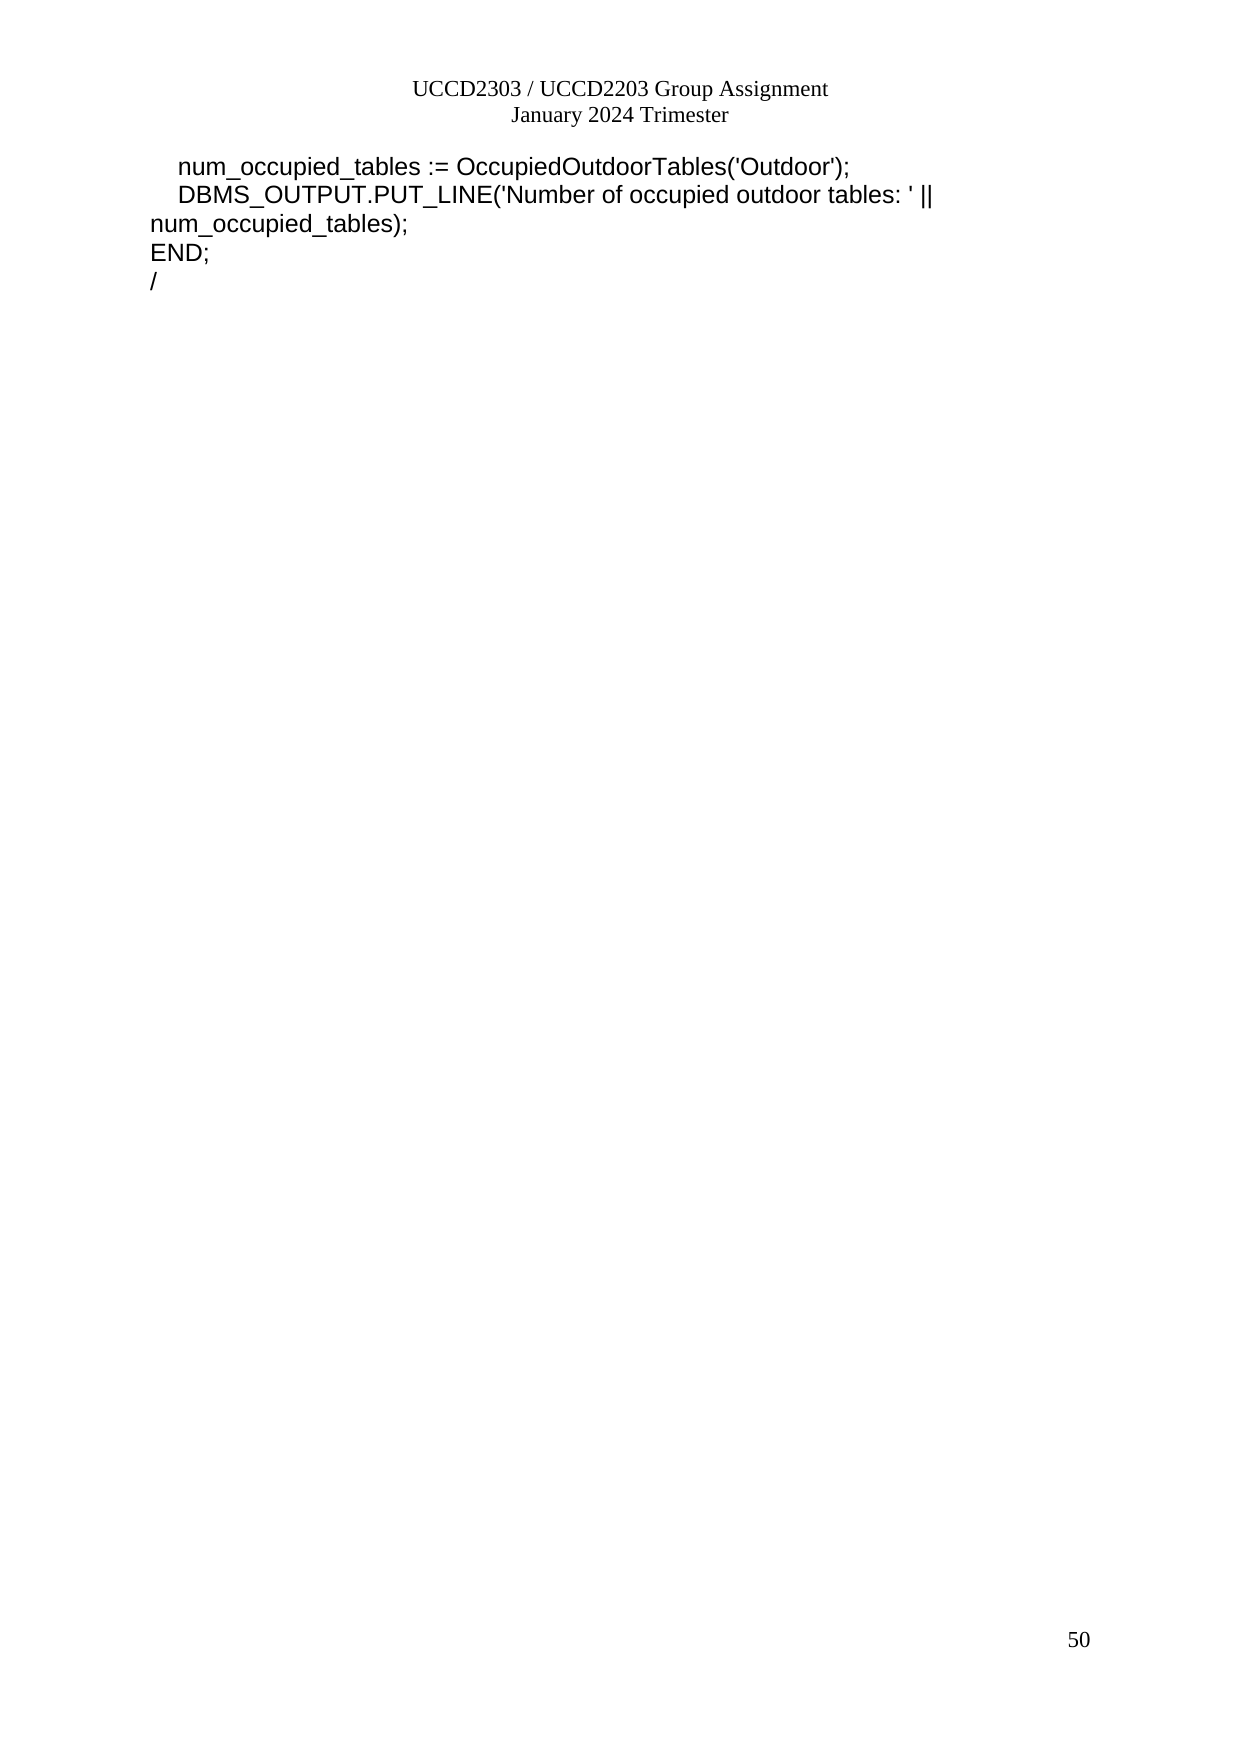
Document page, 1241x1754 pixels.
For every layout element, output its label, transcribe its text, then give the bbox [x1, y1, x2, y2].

text END; [150, 238, 1090, 267]
text num_occupied_tables := OccupiedOutdoorTables('Outdoor'); [150, 152, 1090, 181]
text / [150, 267, 1090, 296]
text DBMS_OUTPUT.PUT_LINE('Number of occupied outdoor tables: ' || num_occupied_tables); [150, 181, 1090, 238]
